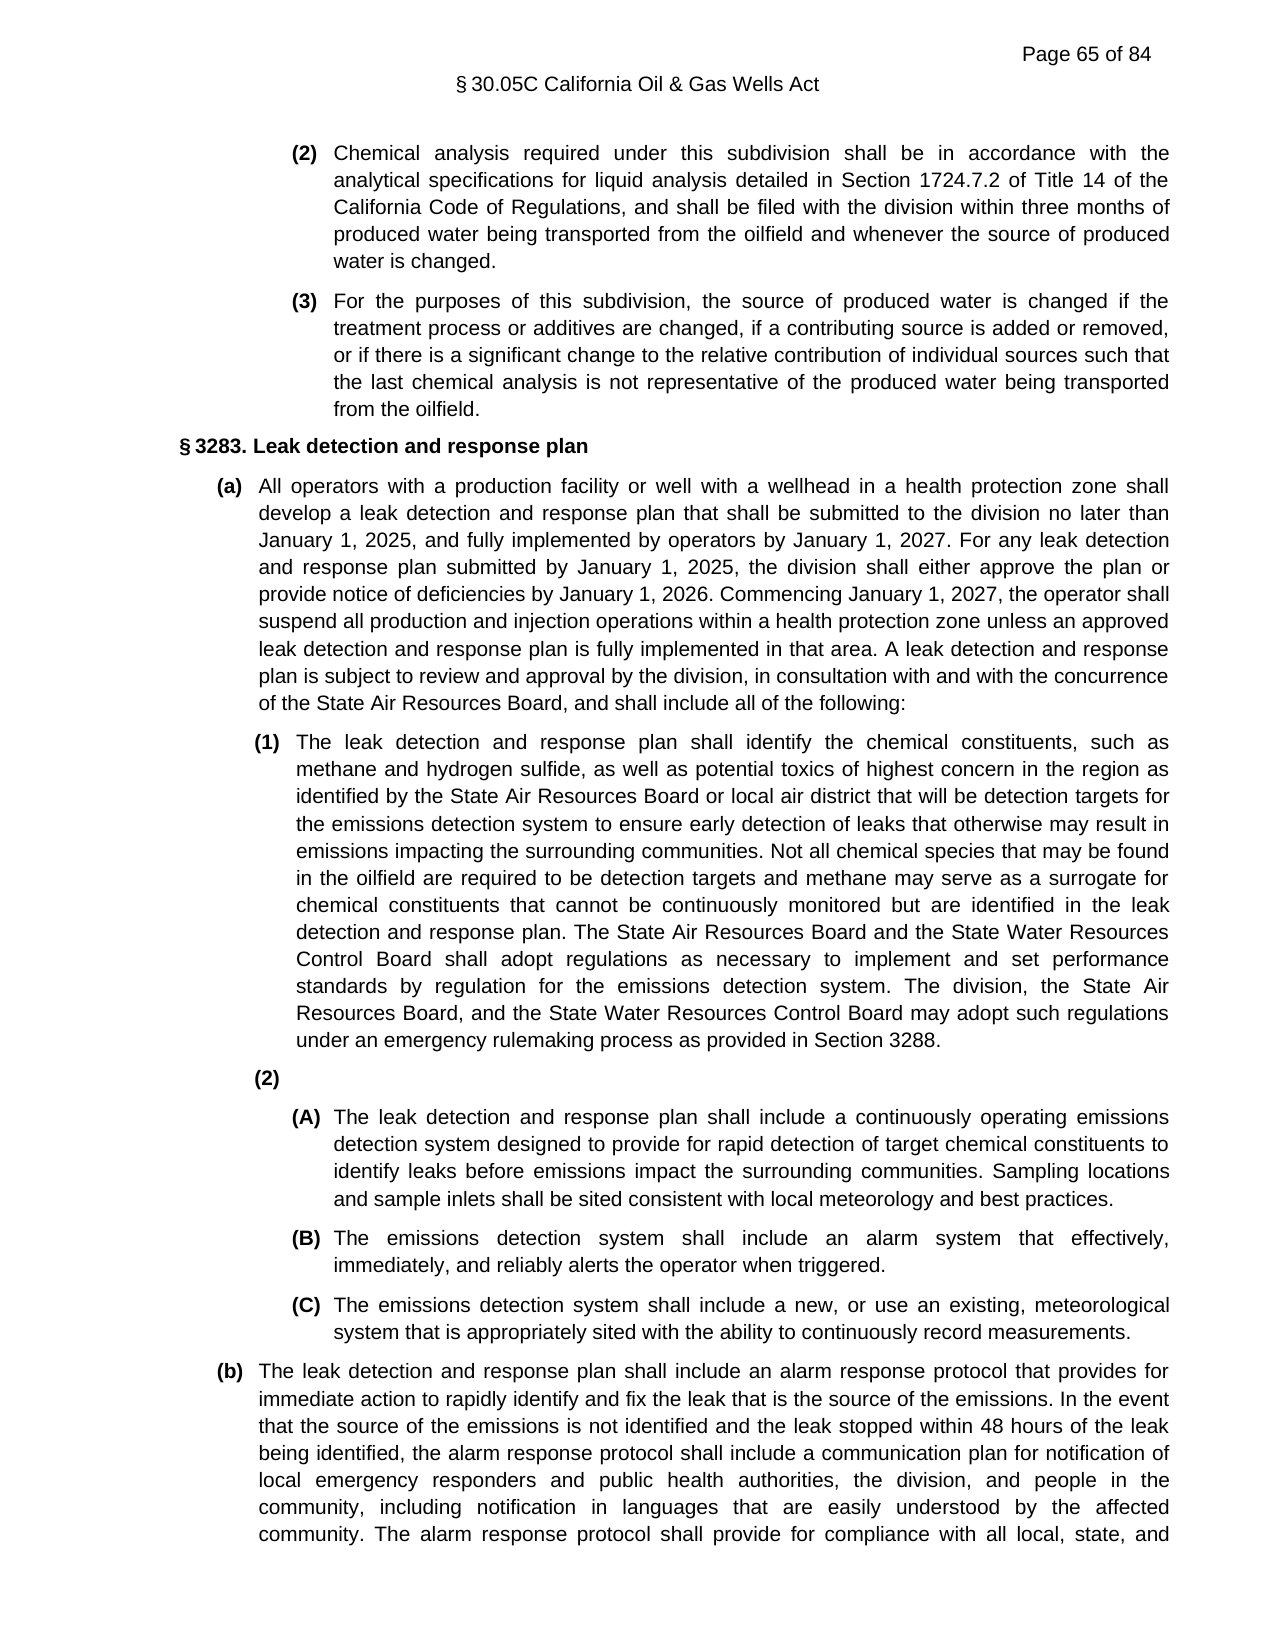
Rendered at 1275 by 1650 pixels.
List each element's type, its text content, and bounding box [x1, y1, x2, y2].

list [217, 1356, 1171, 1546]
list The emissions detection system shall include an alarm system that effectively, immediately, and reliably alerts the operator when triggered. [292, 1223, 1171, 1277]
list ponse plan [179, 433, 1171, 458]
list Chemical analysis required under this subdivision shall be in accordance with the analytical specifications for liquid analysis detailed in Section 1724.7.2 of Title 14 of the California Code of Regulations, and shall be filed with the division within three months of produced water being transported from the oilfield and whenever the source of produced water is changed. [292, 137, 1171, 273]
list All operators with a production facility or well with a wellhead in a health protection zone shall develop a leak detection and response plan that shall be submitted to the division no later than January 1, 2025, and fully implemented by operators by January 1, 2027. For any leak detection and response plan submitted by January 1, 2025, the division shall either approve the plan or provide notice of deficiencies by January 1, 2026. Commencing January 1, 2027, the operator shall suspend all production and injection operations within a health protection zone unless an approved leak detection and response plan is fully implemented in that area. A leak detection and response plan is subject to review and approval by the division, in consultation with and with the concurrence of the State Air Resources Board, and shall include all of the following: [217, 471, 1171, 714]
list For the purposes of this subdivision, the source of produced water is changed if the treatment process or additives are changed, if a contributing source is added or removed, or if there is a significant change to the relative contribution of individual sources such that the last chemical analysis is not representative of the produced water being transported from the oilfield. [292, 285, 1171, 421]
list The emissions detection system shall include a new, or use an existing, meteorological system that is appropriately sited with the ability to continuously record measurements. [292, 1289, 1171, 1344]
list The leak detection and response plan shall identify the chemical constituents, such as methane and hydrogen sulfide, as well as potential toxics of highest concern in the region as identified by the State Air Resources Board or local air district that will be detection targets for the emissions detection system to ensure early detection of leaks that otherwise may result in emissions impacting the surrounding communities. Not all chemical species that may be found in the oilfield are required to be detection targets and methane may serve as a surrogate for chemical constituents that cannot be continuously monitored but are identified in the leak detection and response plan. The State Air Resources Board and the State Water Resources Control Board shall adopt regulations as necessary to implement and set performance standards by regulation for the emissions detection system. The division, the State Air Resources Board, and the State Water Resources Control Board may adopt such regulations under an emergency rulemaking process as provided in Section 3288. [254, 727, 1171, 1052]
list The leak detection and response plan shall include a continuously operating emissions detection system designed to provide for rapid detection of target chemical constituents to identify leaks before emissions impact the surrounding communities. Sampling locations and sample inlets shall be sited consistent with local meteorology and best practices. [292, 1102, 1171, 1210]
